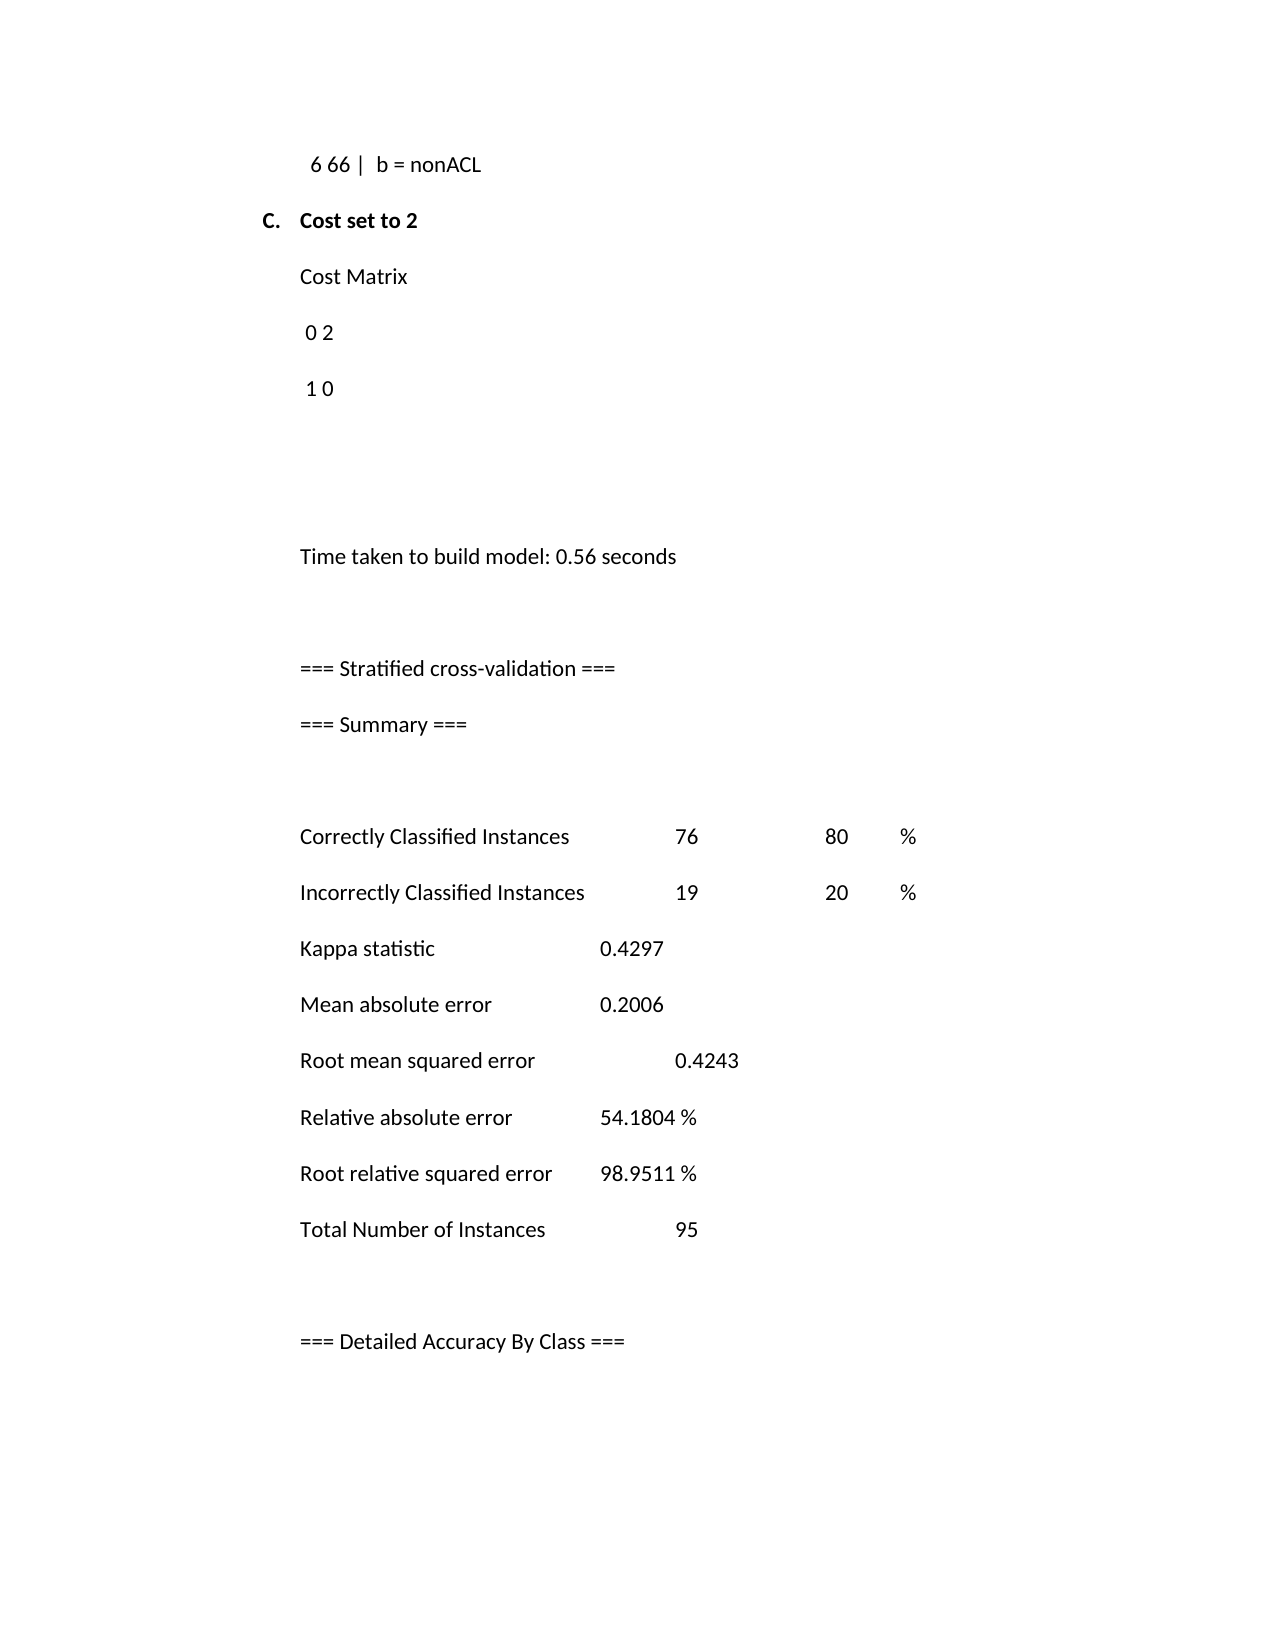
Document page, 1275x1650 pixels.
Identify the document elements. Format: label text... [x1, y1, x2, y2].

text 6 66 | b = nonACL [300, 150, 1125, 178]
text === Summary === [300, 710, 1125, 738]
text Incorrectly Classified Instances 19 20 % [300, 878, 1125, 907]
text Cost Matrix [300, 262, 1125, 290]
text Kappa statistic 0.4297 [300, 934, 1125, 963]
text Time taken to build model: 0.56 seconds [300, 542, 1125, 570]
text Correctly Classified Instances 76 80 % [300, 822, 1125, 851]
text === Detailed Accuracy By Class === [300, 1327, 1125, 1355]
text === Stratified cross-validation === [300, 654, 1125, 682]
text Root relative squared error 98.9511 % [300, 1159, 1125, 1187]
list Cost set to 2 [262, 206, 1125, 234]
text Relative absolute error 54.1804 % [300, 1103, 1125, 1131]
text Total Number of Instances 95 [300, 1215, 1125, 1243]
text Mean absolute error 0.2006 [300, 991, 1125, 1019]
text 0 2 [300, 318, 1125, 346]
text Root mean squared error 0.4243 [300, 1047, 1125, 1075]
text 1 0 [300, 374, 1125, 402]
